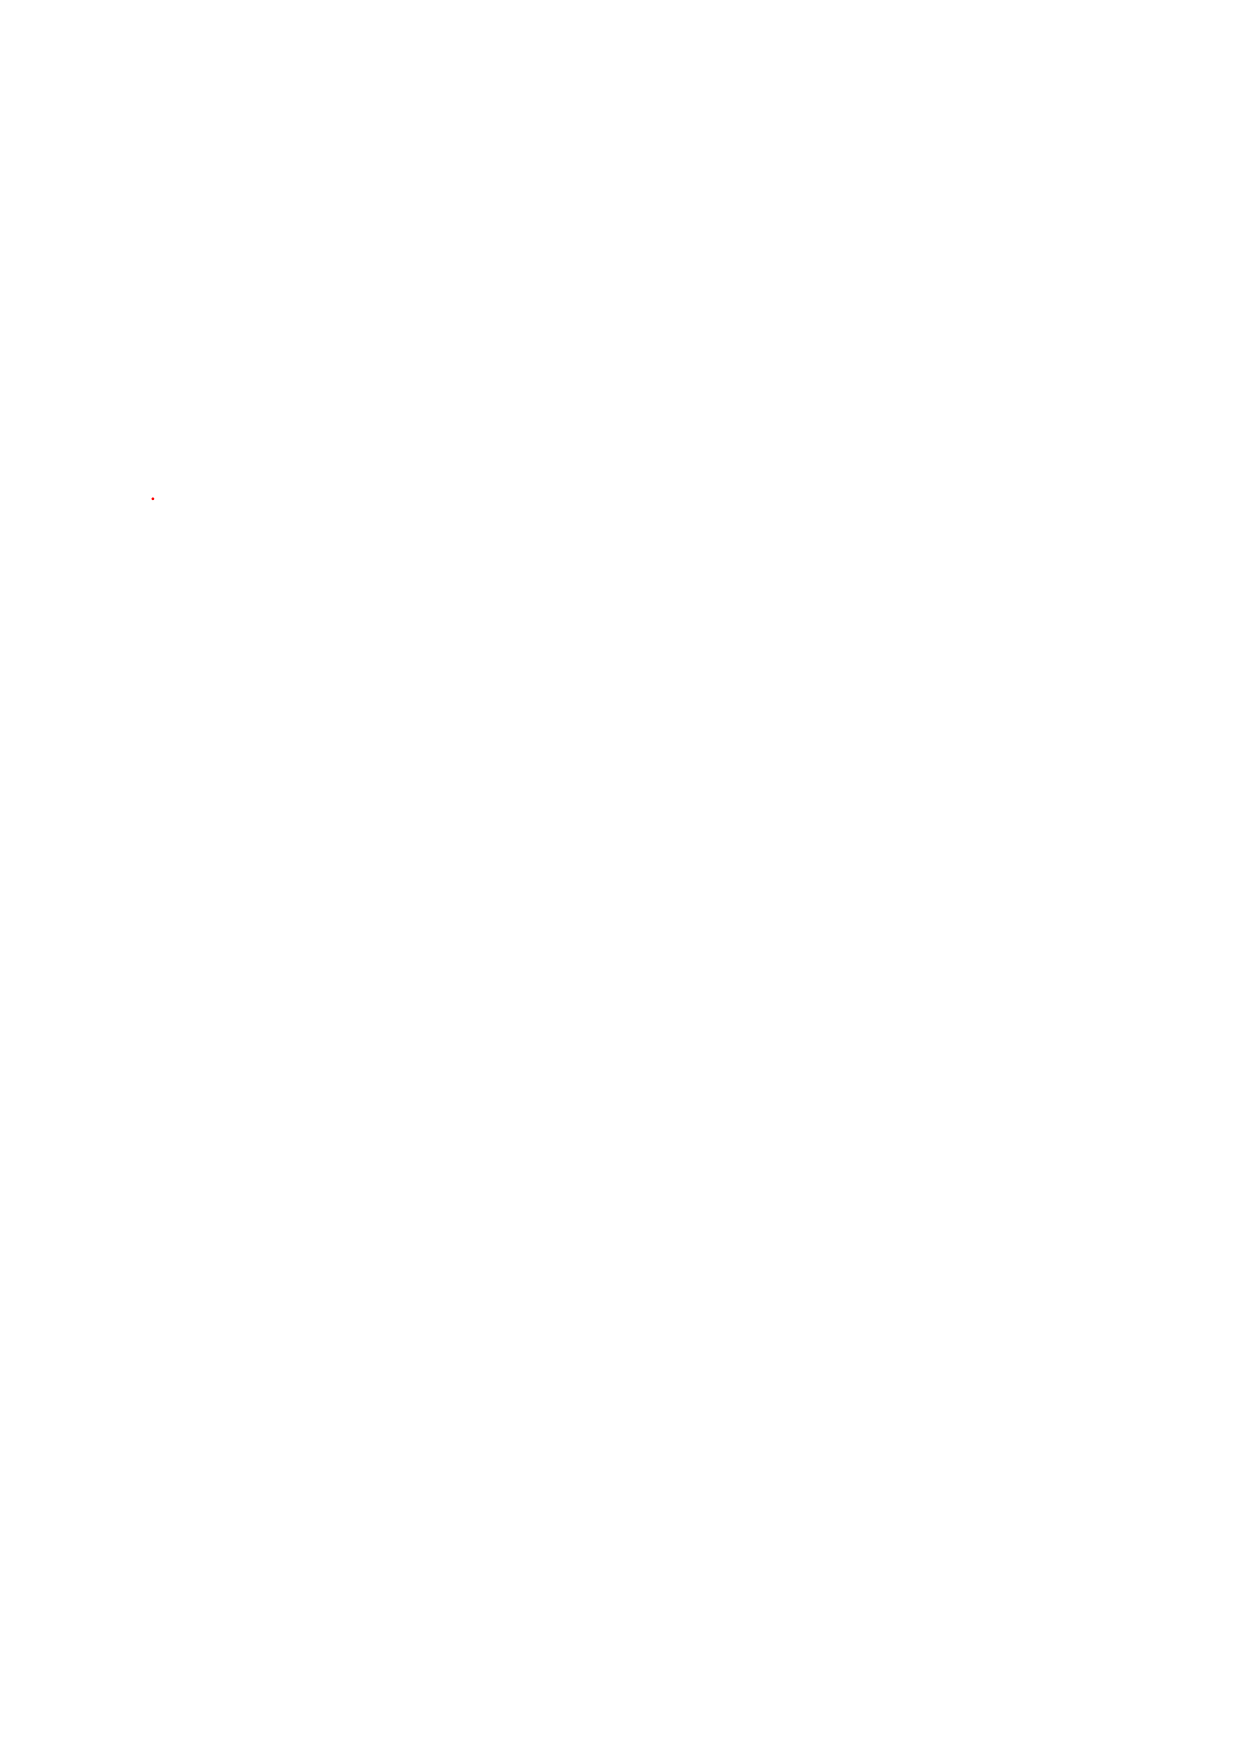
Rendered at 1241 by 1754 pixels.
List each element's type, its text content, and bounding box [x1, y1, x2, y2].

text . [150, 478, 1090, 506]
